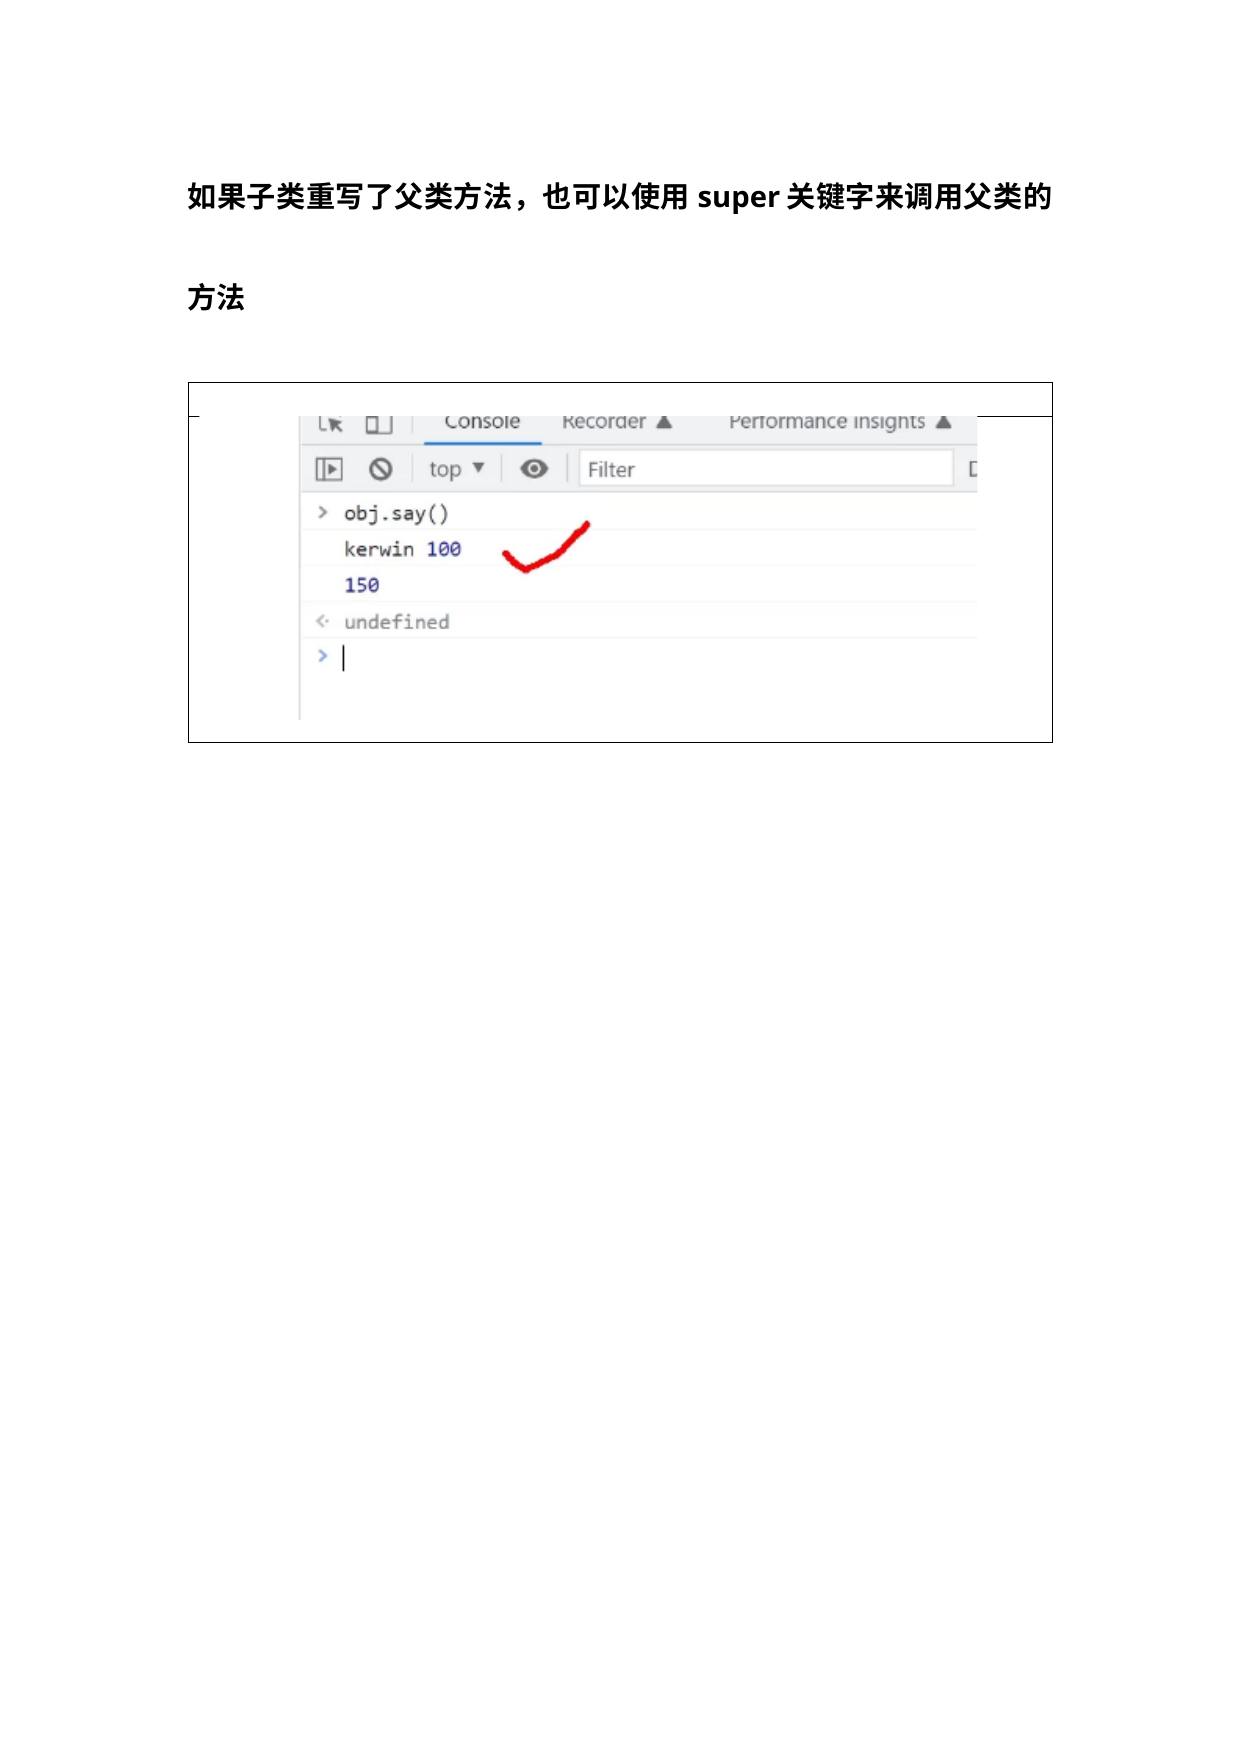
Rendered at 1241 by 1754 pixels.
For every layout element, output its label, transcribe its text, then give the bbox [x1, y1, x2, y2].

subtitle 如果子类重写了父类方法，也可以使用super关键字来调用父类的方法 [187, 162, 1053, 328]
table_header [189, 383, 1052, 416]
picture [199, 416, 978, 720]
table_cell [189, 417, 1052, 742]
